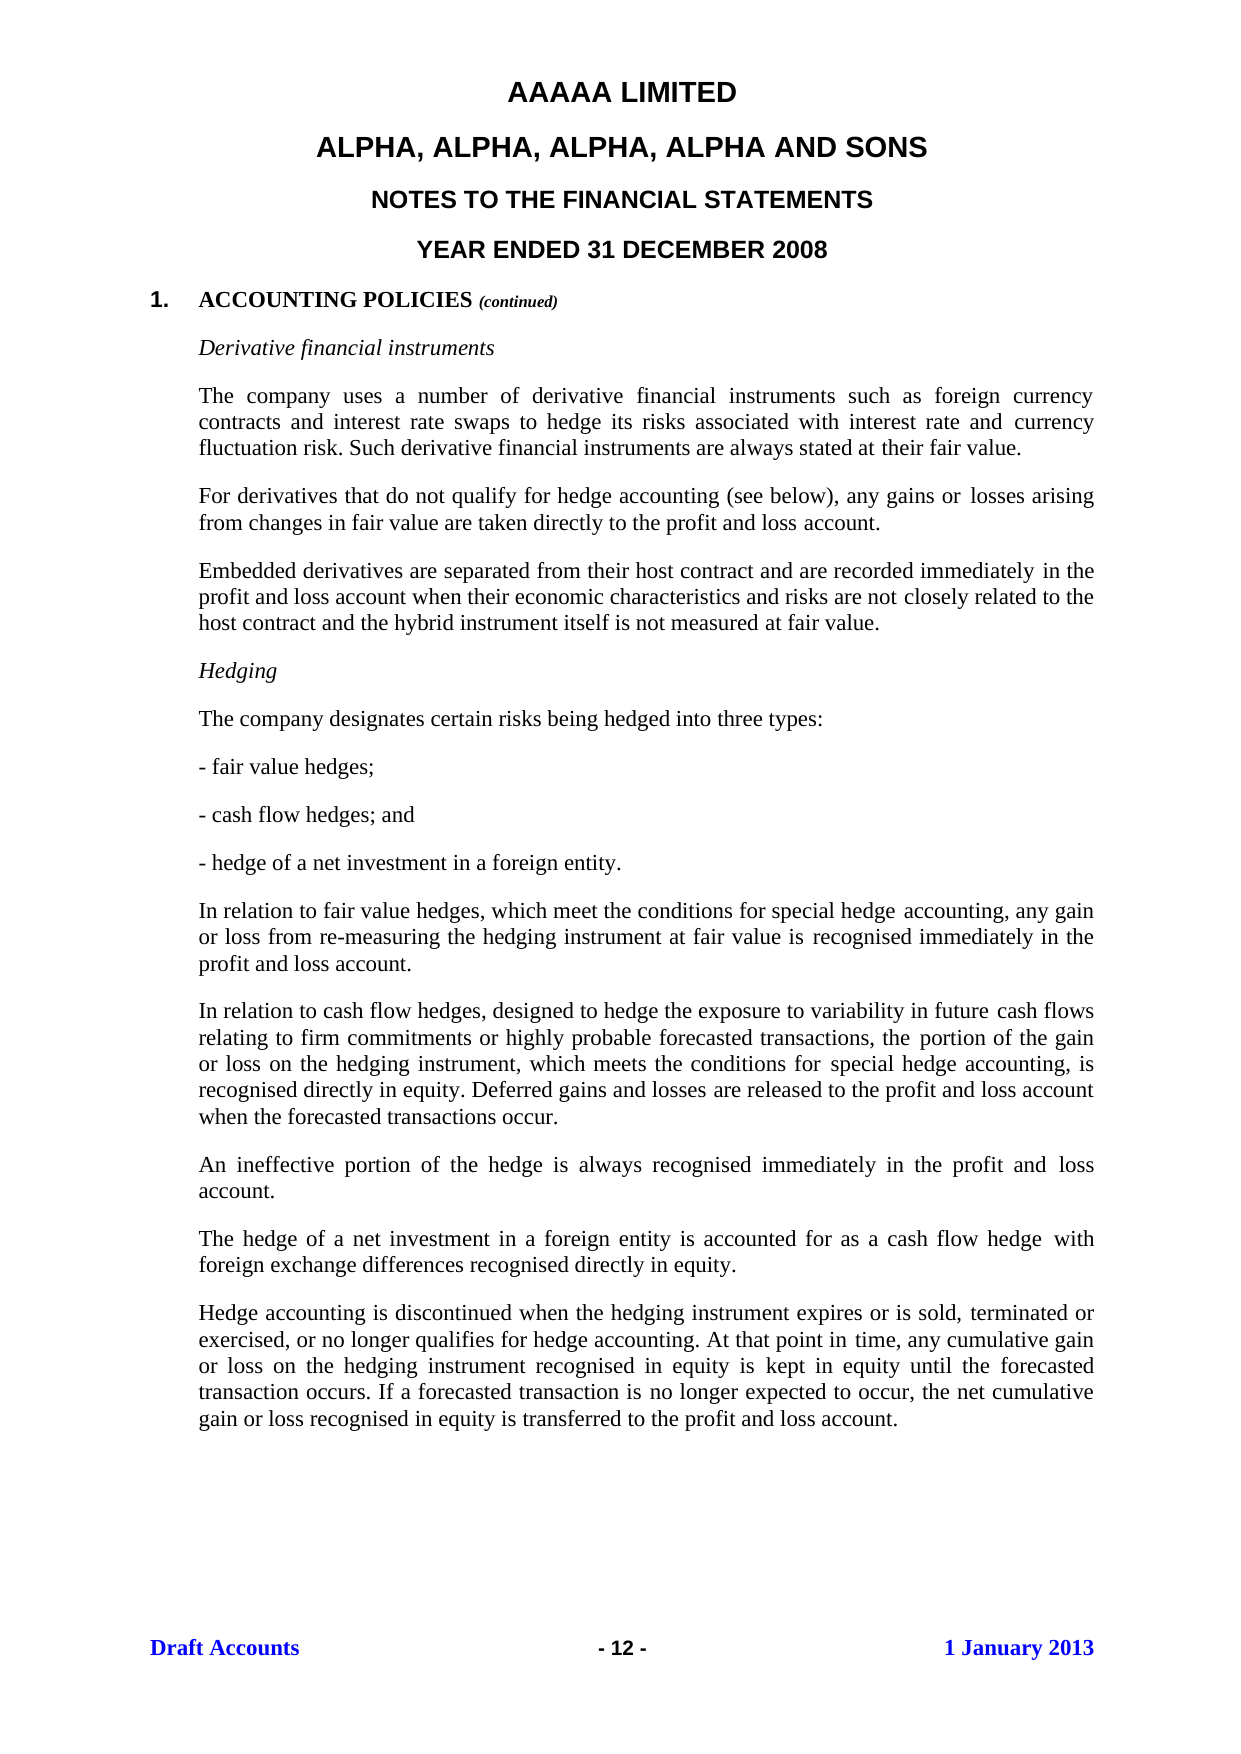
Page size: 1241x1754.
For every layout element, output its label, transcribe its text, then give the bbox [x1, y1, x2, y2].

text The company uses a number of derivative financial instruments such as foreign currency contracts and interest rate swaps to hedge its risks associated with interest rate and currency fluctuation risk. Such derivative financial instruments are always stated at their fair value. [150, 382, 1094, 461]
text Embedded derivatives are separated from their host contract and are recorded immediately in the profit and loss account when their economic characteristics and risks are not closely related to the host contract and the hybrid instrument itself is not measured at fair value. [150, 557, 1094, 636]
text The hedge of a net investment in a foreign entity is accounted for as a cash flow hedge with foreign exchange differences recognised directly in equity. [150, 1225, 1094, 1278]
text Hedge accounting is discontinued when the hedging instrument expires or is sold, terminated or exercised, or no longer qualifies for hedge accounting. At that point in time, any cumulative gain or loss on the hedging instrument recognised in equity is kept in equity until the forecasted transaction occurs. If a forecasted transaction is no longer expected to occur, the net cumulative gain or loss recognised in equity is transferred to the profit and loss account. [150, 1299, 1094, 1431]
text The company designates certain risks being hedged into three types: [150, 705, 1094, 732]
text An ineffective portion of the hedge is always recognised immediately in the profit and loss account. [150, 1151, 1094, 1203]
text Hedging [150, 657, 1094, 684]
text Derivative financial instruments [150, 334, 1094, 360]
text - cash flow hedges; and [150, 801, 1094, 827]
text - hedge of a net investment in a foreign entity. [150, 849, 1094, 875]
text For derivatives that do not qualify for hedge accounting (see below), any gains or losses arising from changes in fair value are taken directly to the profit and loss account. [150, 482, 1094, 535]
text In relation to cash flow hedges, designed to hedge the exposure to variability in future cash flows relating to firm commitments or highly probable forecasted transactions, the portion of the gain or loss on the hedging instrument, which meets the conditions for special hedge accounting, is recognised directly in equity. Deferred gains and losses are released to the profit and loss account when the forecasted transactions occur. [150, 997, 1094, 1129]
text In relation to fair value hedges, which meet the conditions for special hedge accounting, any gain or loss from re-measuring the hedging instrument at fair value is recognised immediately in the profit and loss account. [150, 897, 1094, 976]
text - fair value hedges; [150, 753, 1094, 779]
